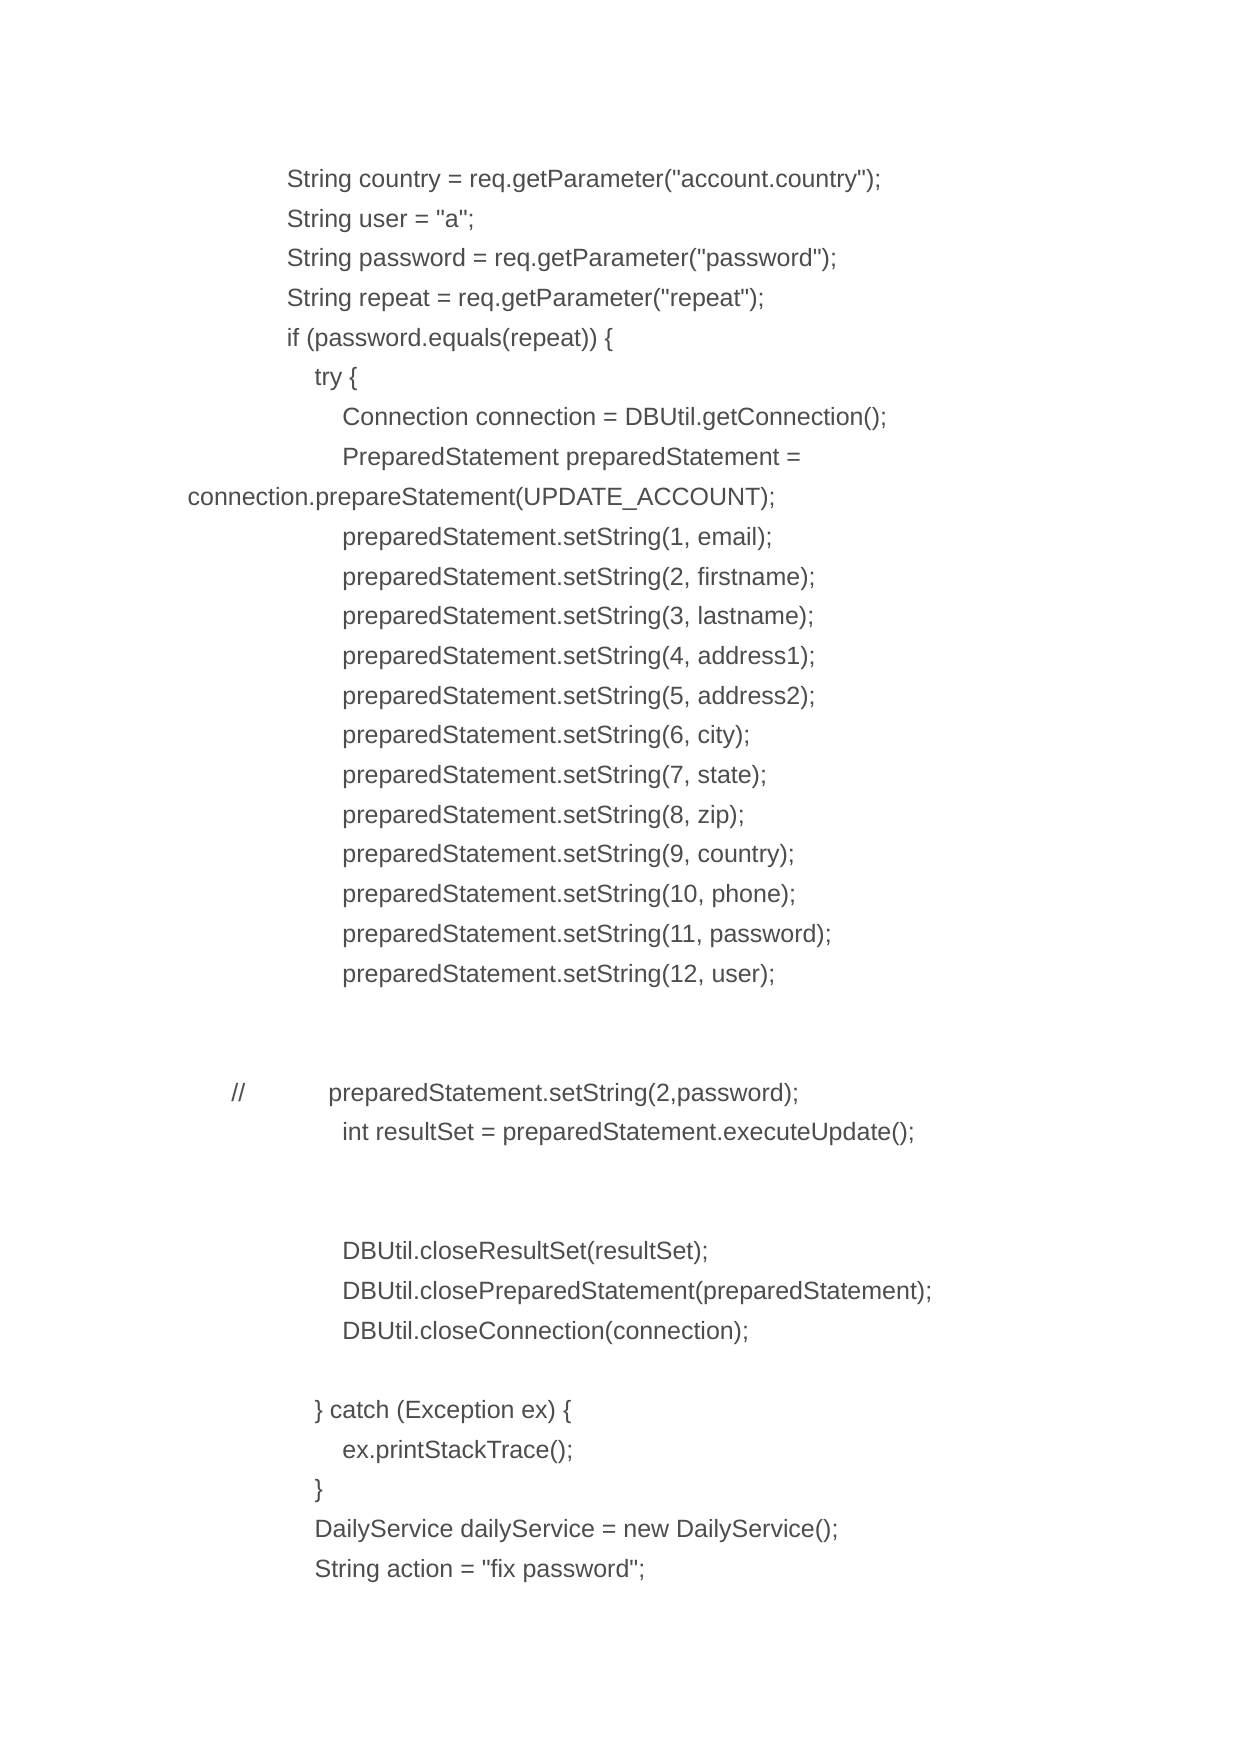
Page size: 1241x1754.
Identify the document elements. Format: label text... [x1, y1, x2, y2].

list preparedStatement.setString(3, lastname); [187, 599, 1053, 632]
list String user = "a"; [187, 202, 1053, 234]
list preparedStatement.setString(9, country); [187, 838, 1053, 870]
list preparedStatement.setString(6, city); [187, 718, 1053, 751]
list DBUtil.closeConnection(connection); [187, 1314, 1053, 1346]
list String password = req.getParameter("password"); [187, 241, 1053, 274]
list String country = req.getParameter("account.country"); [187, 162, 1053, 194]
list DBUtil.closePreparedStatement(preparedStatement); [187, 1274, 1053, 1307]
list preparedStatement.setString(1, email); [187, 520, 1053, 553]
list } catch (Exception ex) { [187, 1393, 1053, 1426]
list Connection connection = DBUtil.getConnection(); [187, 400, 1053, 433]
list preparedStatement.setString(11, password); [187, 917, 1053, 949]
list PreparedStatement preparedStatement = connection.prepareStatement(UPDATE_ACCOUNT); [187, 440, 1053, 513]
list DBUtil.closeResultSet(resultSet); [187, 1234, 1053, 1267]
list preparedStatement.setString(10, phone); [187, 877, 1053, 910]
list DailyService dailyService = new DailyService(); [187, 1512, 1053, 1545]
list int resultSet = preparedStatement.executeUpdate(); [187, 1115, 1053, 1148]
list preparedStatement.setString(12, user); [187, 957, 1053, 989]
list preparedStatement.setString(2, firstname); [187, 560, 1053, 592]
list preparedStatement.setString(5, address2); [187, 679, 1053, 711]
list preparedStatement.setString(4, address1); [187, 639, 1053, 672]
list } [187, 1473, 1053, 1505]
list ex.printStackTrace(); [187, 1433, 1053, 1465]
list String repeat = req.getParameter("repeat"); [187, 281, 1053, 313]
list // preparedStatement.setString(2,password); [187, 1076, 1053, 1108]
list String action = "fix password"; [187, 1552, 1053, 1584]
list if (password.equals(repeat)) { [187, 321, 1053, 353]
list try { [187, 360, 1053, 393]
list preparedStatement.setString(8, zip); [187, 798, 1053, 830]
list preparedStatement.setString(7, state); [187, 758, 1053, 791]
